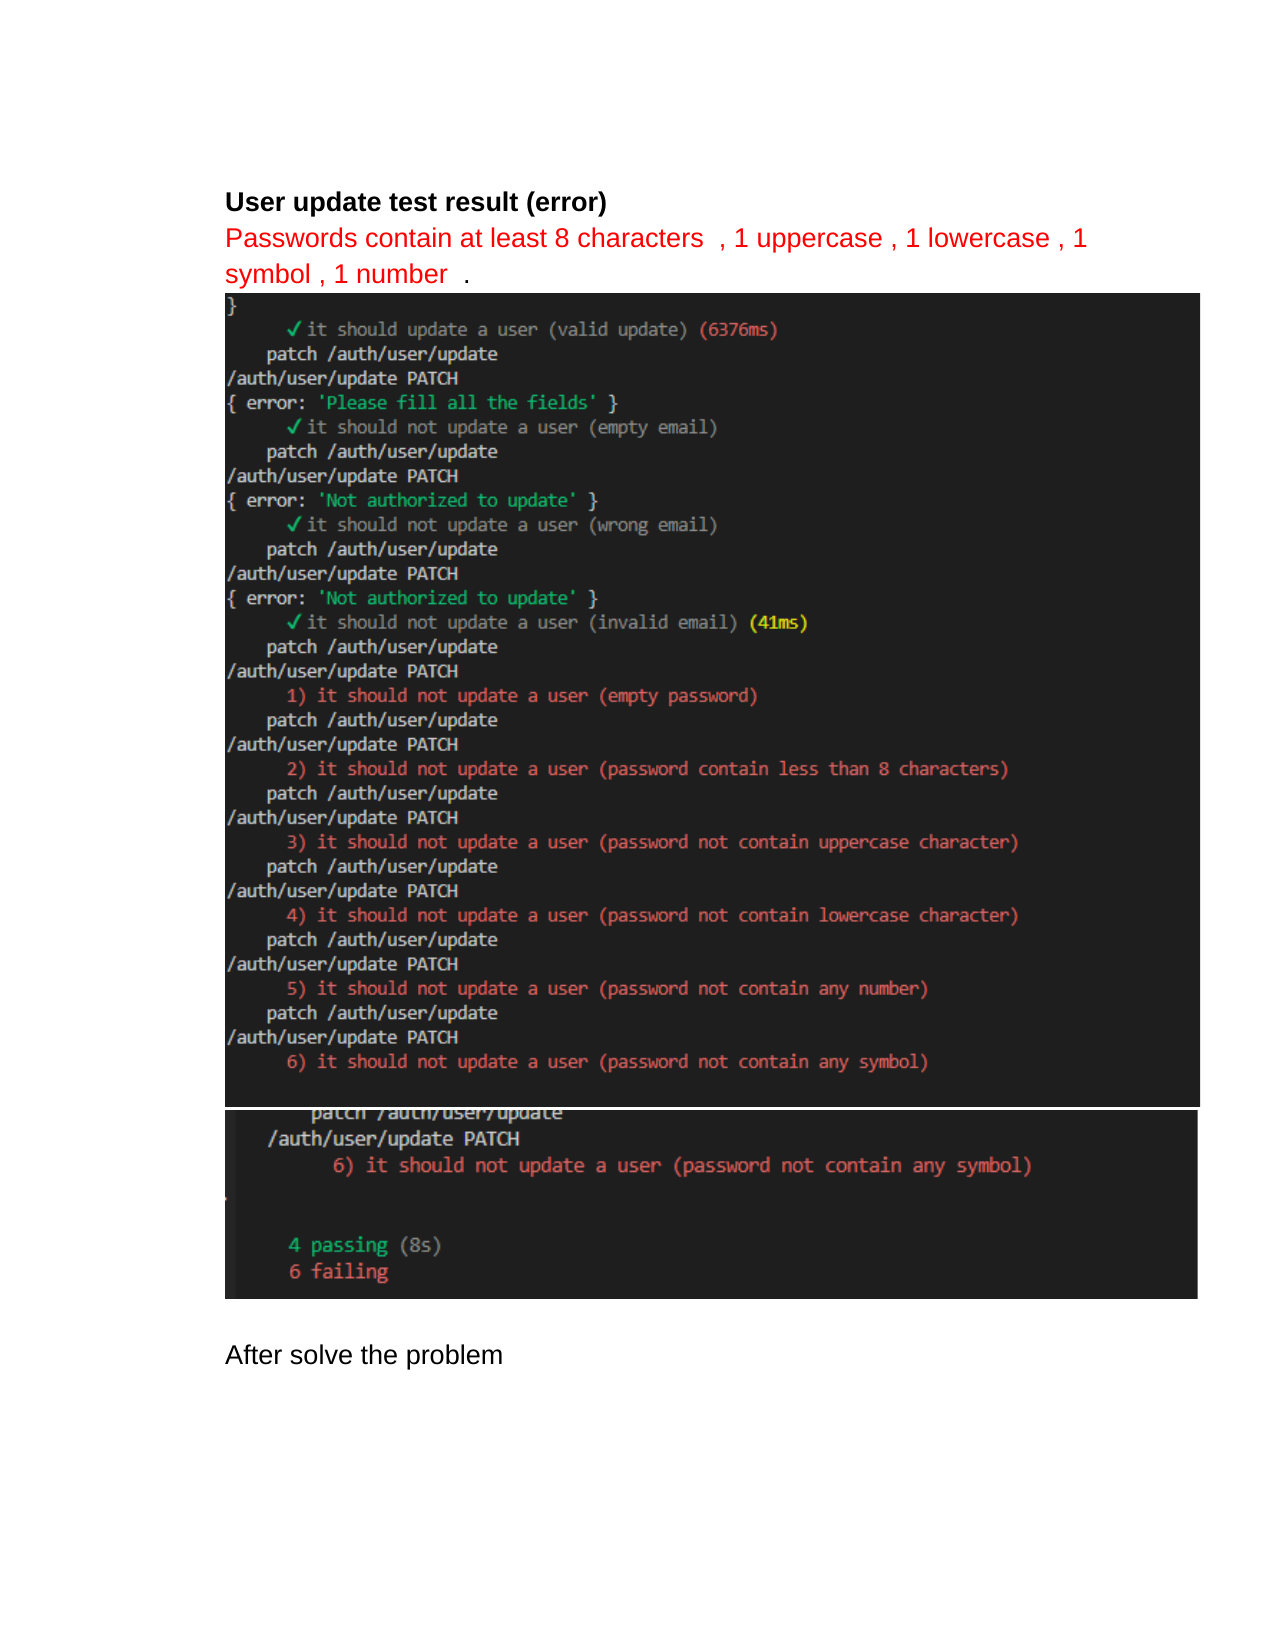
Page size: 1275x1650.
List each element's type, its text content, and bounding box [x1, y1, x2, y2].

picture [225, 1110, 1198, 1299]
text User update test result (error) [225, 186, 1125, 217]
text Passwords contain at least 8 characters , 1 uppercase , 1 lowercase , 1 symbol , 1 number . [225, 222, 1125, 289]
picture [225, 293, 1200, 1107]
text After solve the problem [225, 1339, 1125, 1370]
